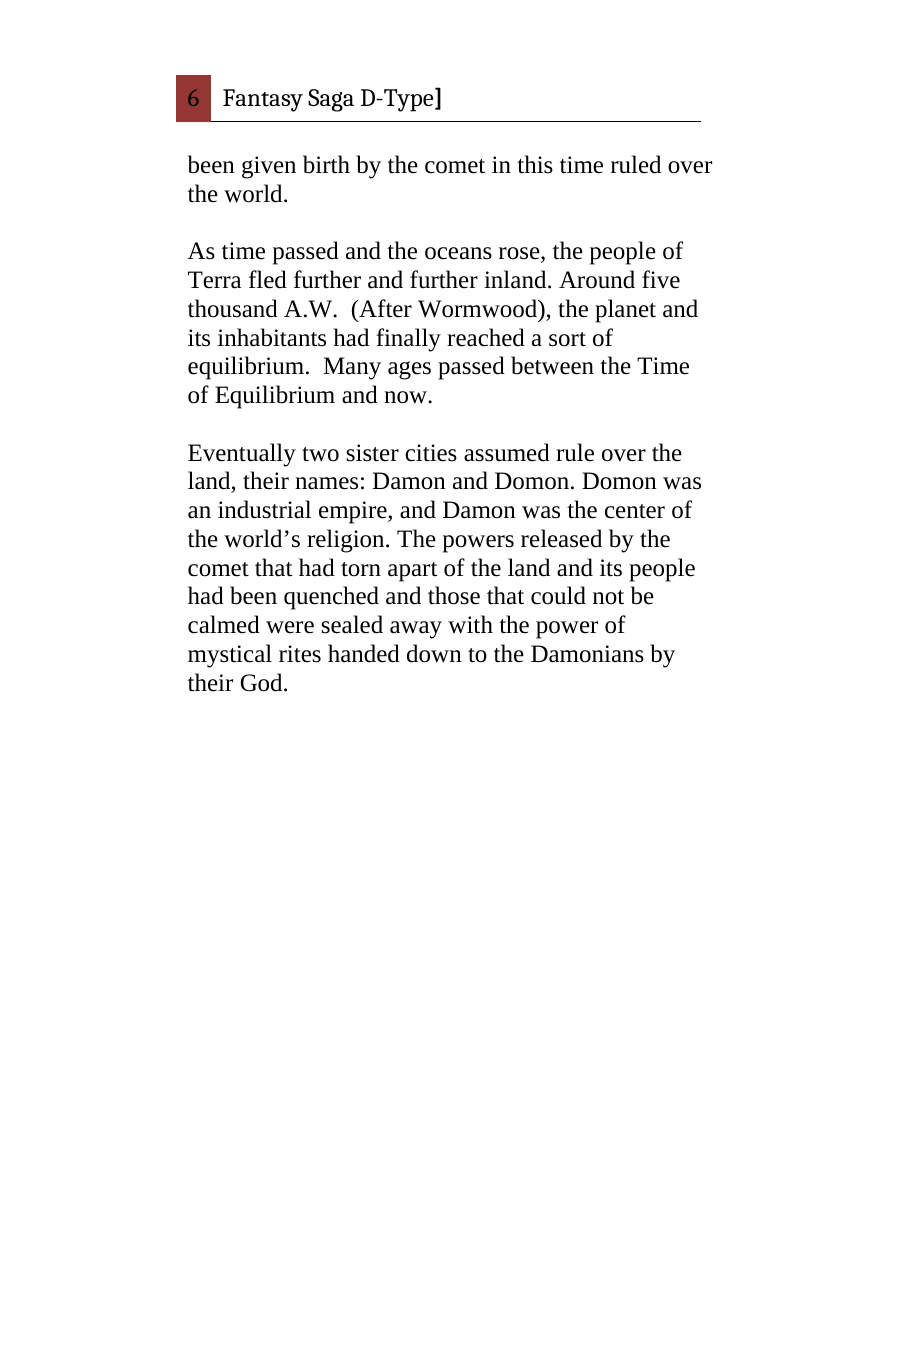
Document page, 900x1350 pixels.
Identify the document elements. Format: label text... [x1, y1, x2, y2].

text Eventually two sister cities assumed rule over the land, their names: Damon and Domon. Domon was an industrial empire, and Damon was the center of the world’s religion. The powers released by the comet that had torn apart of the land and its people had been quenched and those that could not be calmed were sealed away with the power of mystical rites handed down to the Damonians by their God. [187, 438, 712, 697]
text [187, 150, 712, 208]
text As time passed and the oceans rose, the people of Terra fled further and further inland. Around five thousand A.W. (After Wormwood), the planet and its inhabitants had finally reached a sort of equilibrium. Many ages passed between the Time of Equilibrium and now. [187, 237, 712, 409]
